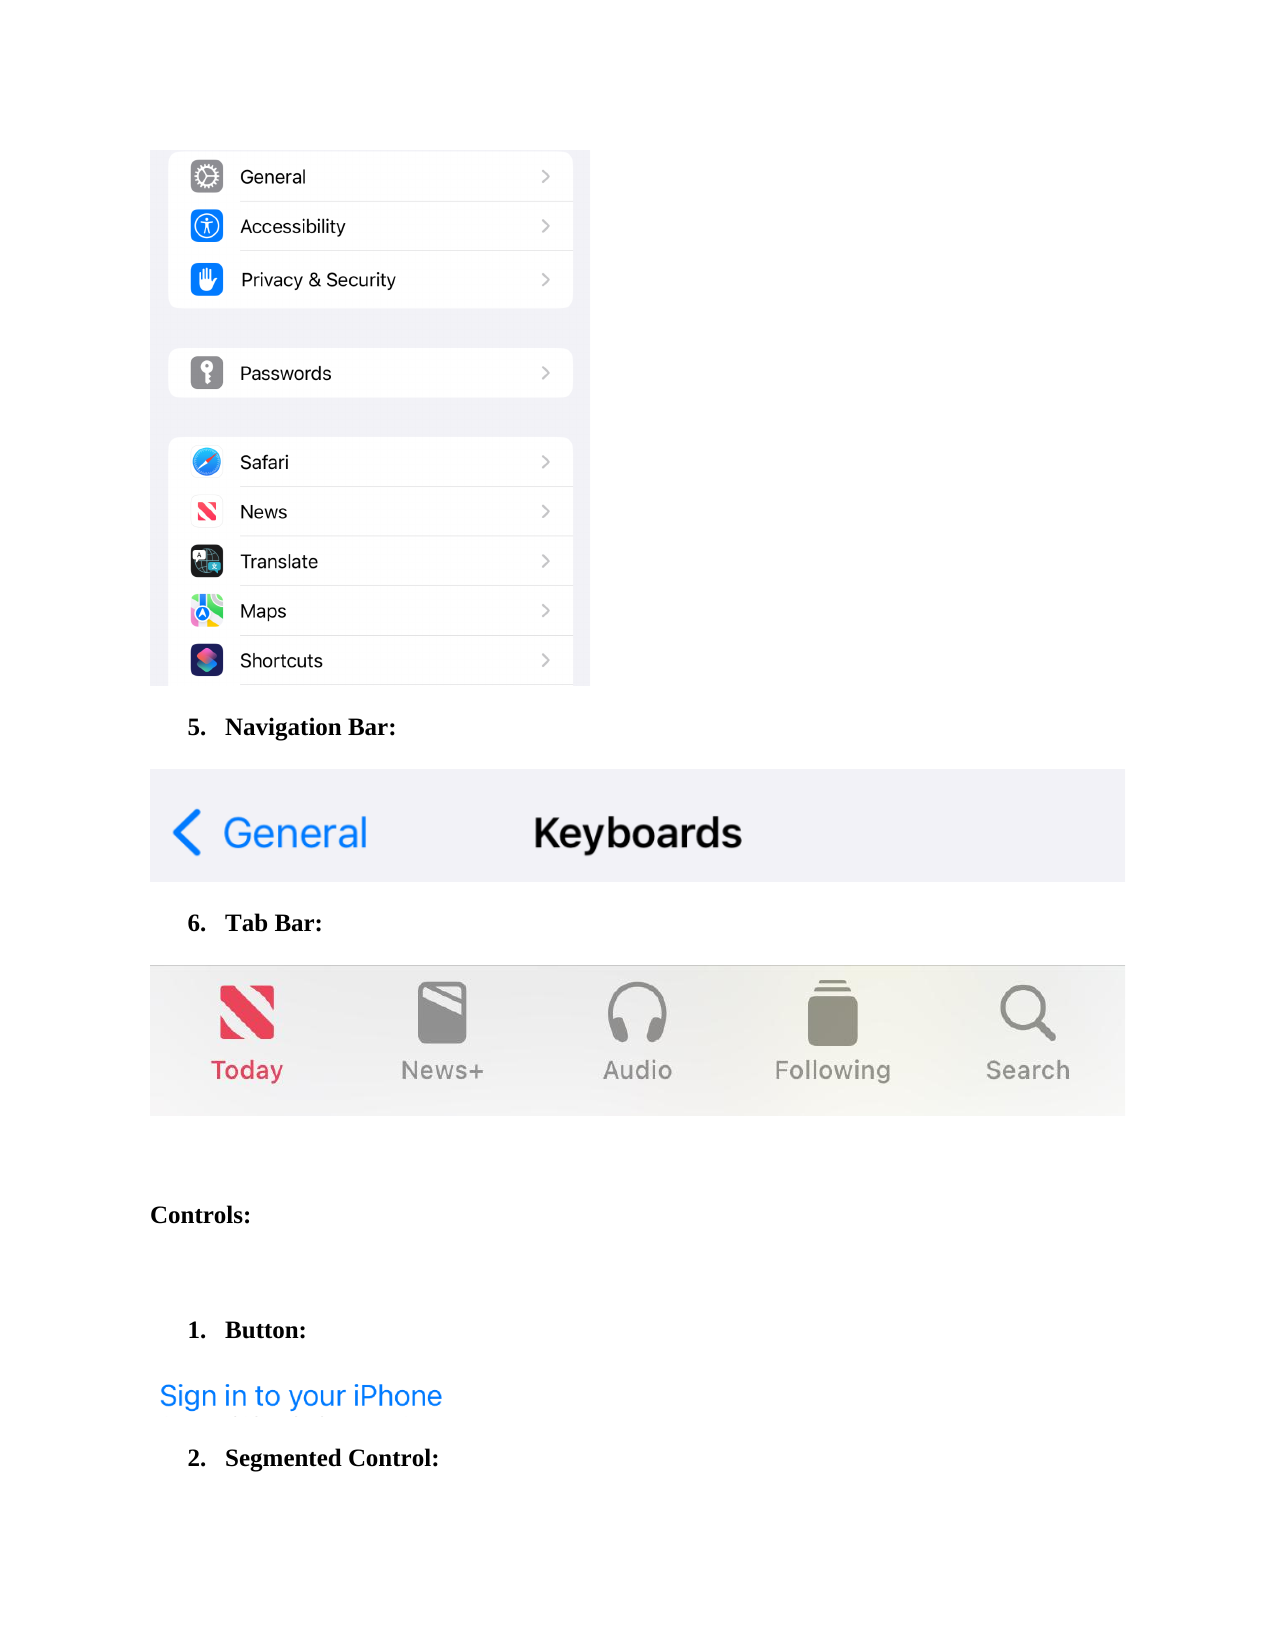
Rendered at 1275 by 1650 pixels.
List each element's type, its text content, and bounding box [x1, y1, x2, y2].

list Segmented Control: [187, 1443, 1125, 1471]
picture [150, 769, 1125, 882]
list Tab Bar: [187, 908, 1125, 937]
list Button: [187, 1315, 1125, 1343]
picture [150, 965, 1125, 1116]
text Controls: [150, 1200, 1125, 1228]
list Navigation Bar: [187, 712, 1125, 740]
picture [150, 1372, 451, 1417]
picture [150, 150, 590, 686]
